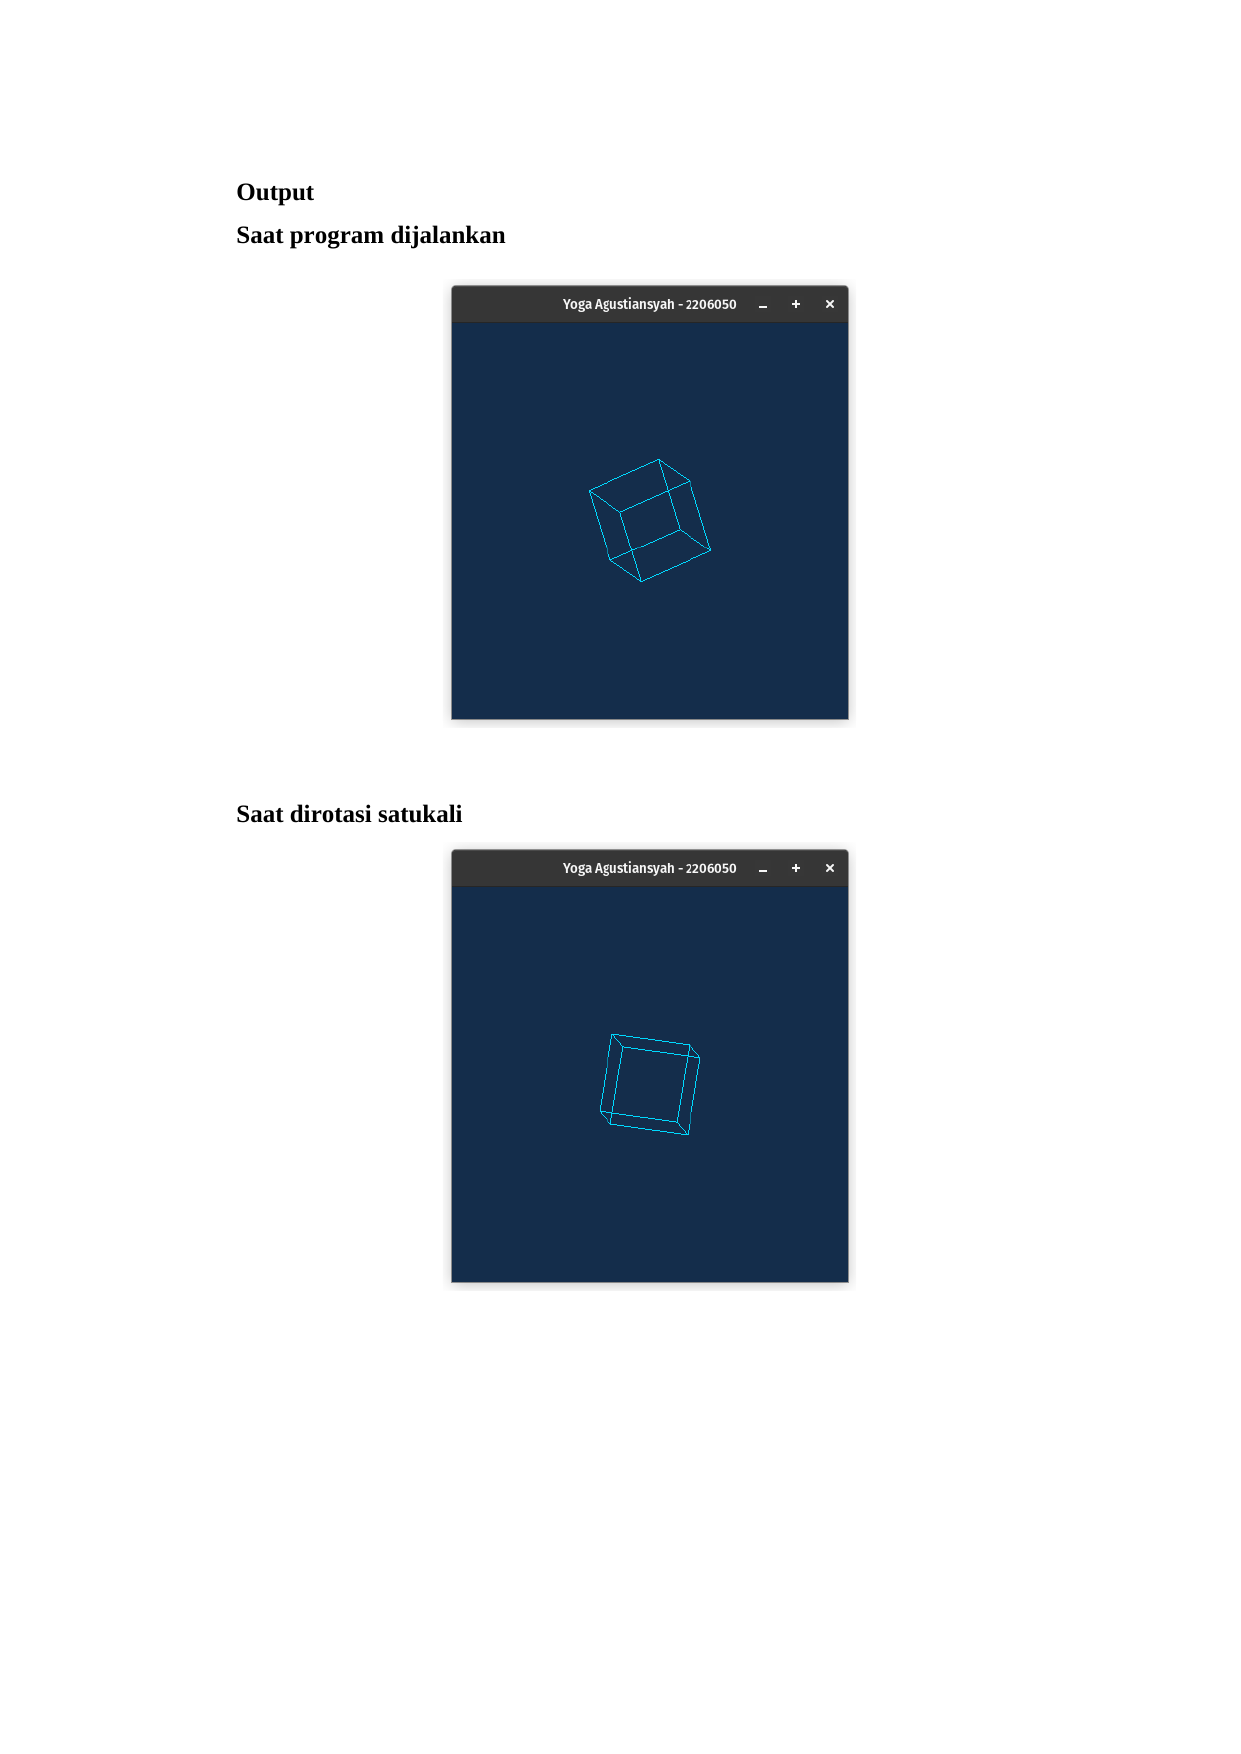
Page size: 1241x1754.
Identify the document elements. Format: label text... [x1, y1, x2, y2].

picture [442, 279, 857, 728]
text Saat program dijalankan [236, 220, 1063, 249]
text Saat dirotasi satukali [236, 799, 1063, 828]
text Output [236, 177, 1063, 206]
picture [442, 842, 857, 1291]
